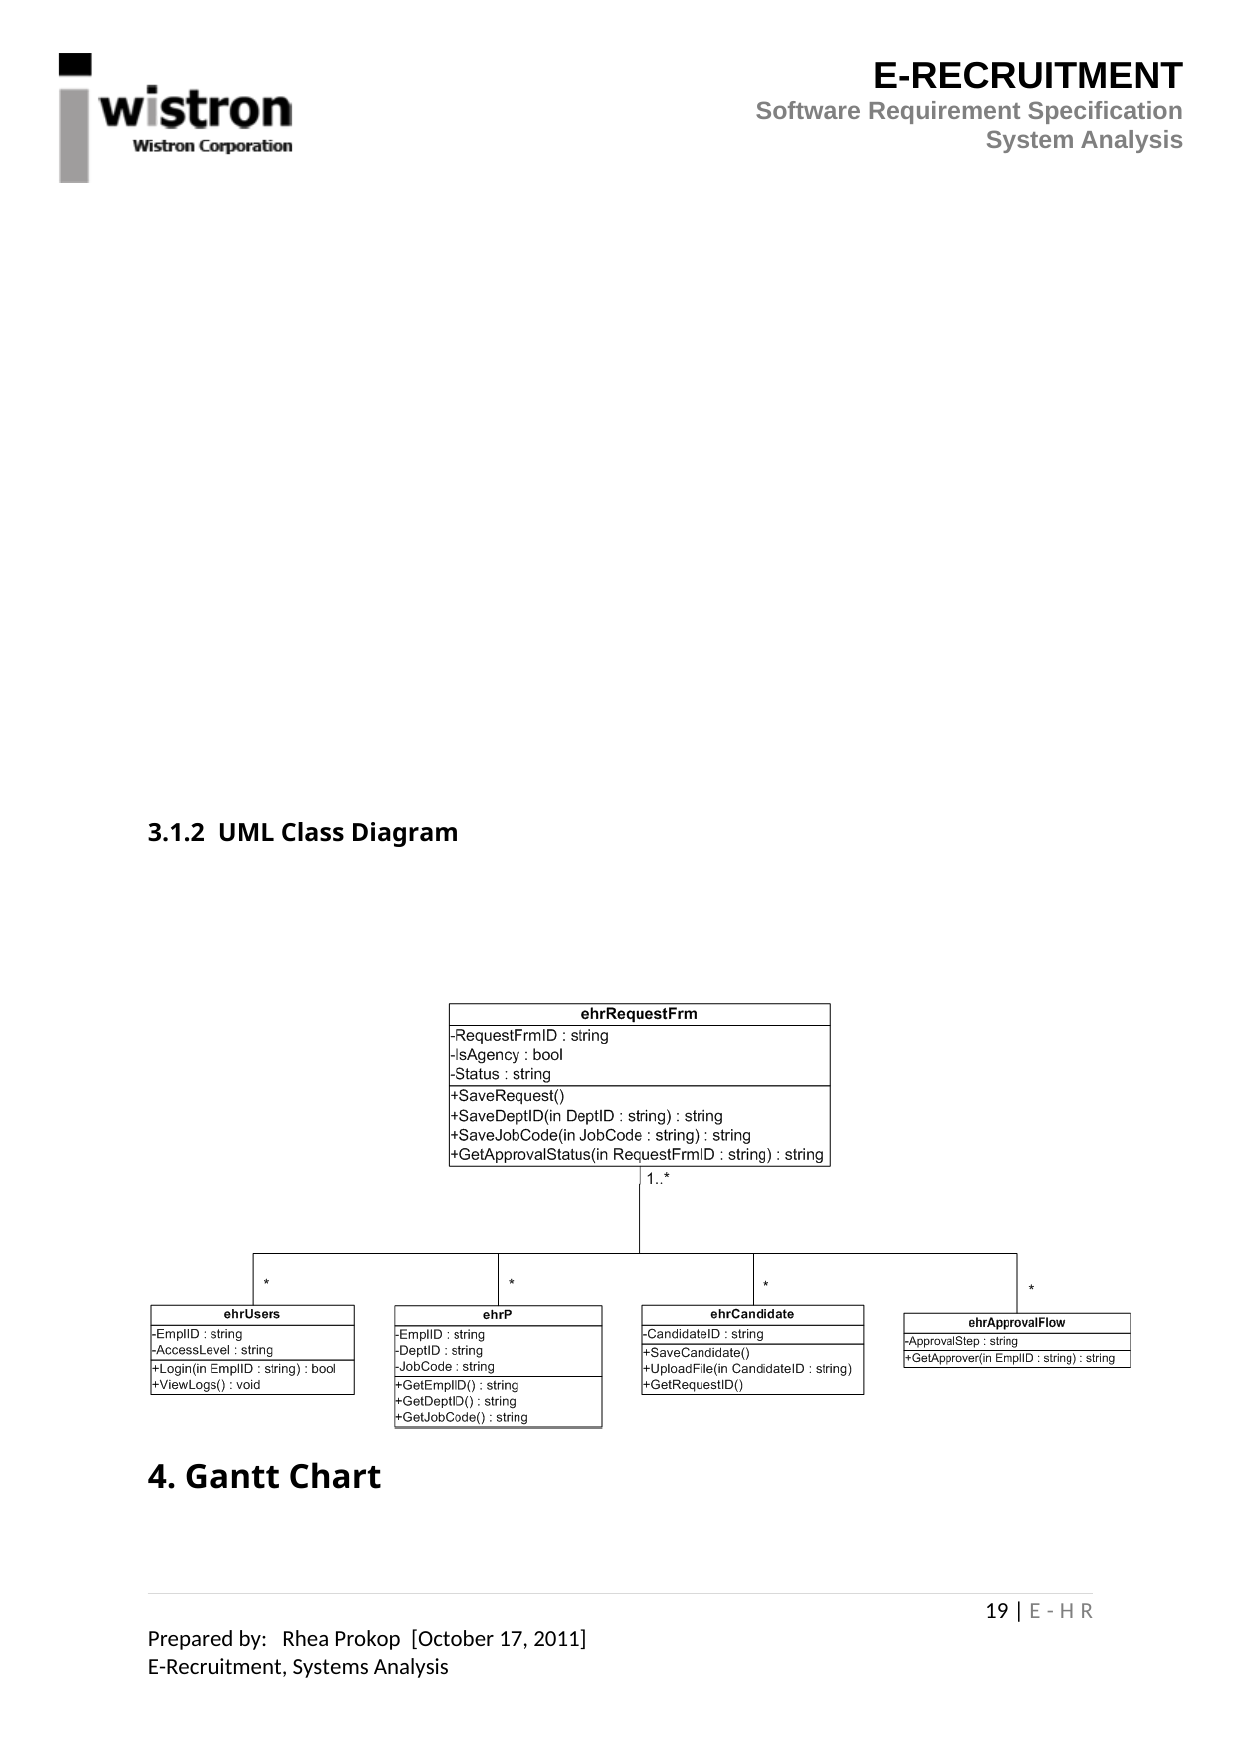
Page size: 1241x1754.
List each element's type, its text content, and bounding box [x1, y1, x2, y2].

text 3.1.2 UML Class Diagram [148, 815, 1093, 849]
picture [150, 1002, 1131, 1429]
text 4. Gantt Chart [148, 1453, 1093, 1499]
picture [58, 53, 297, 183]
